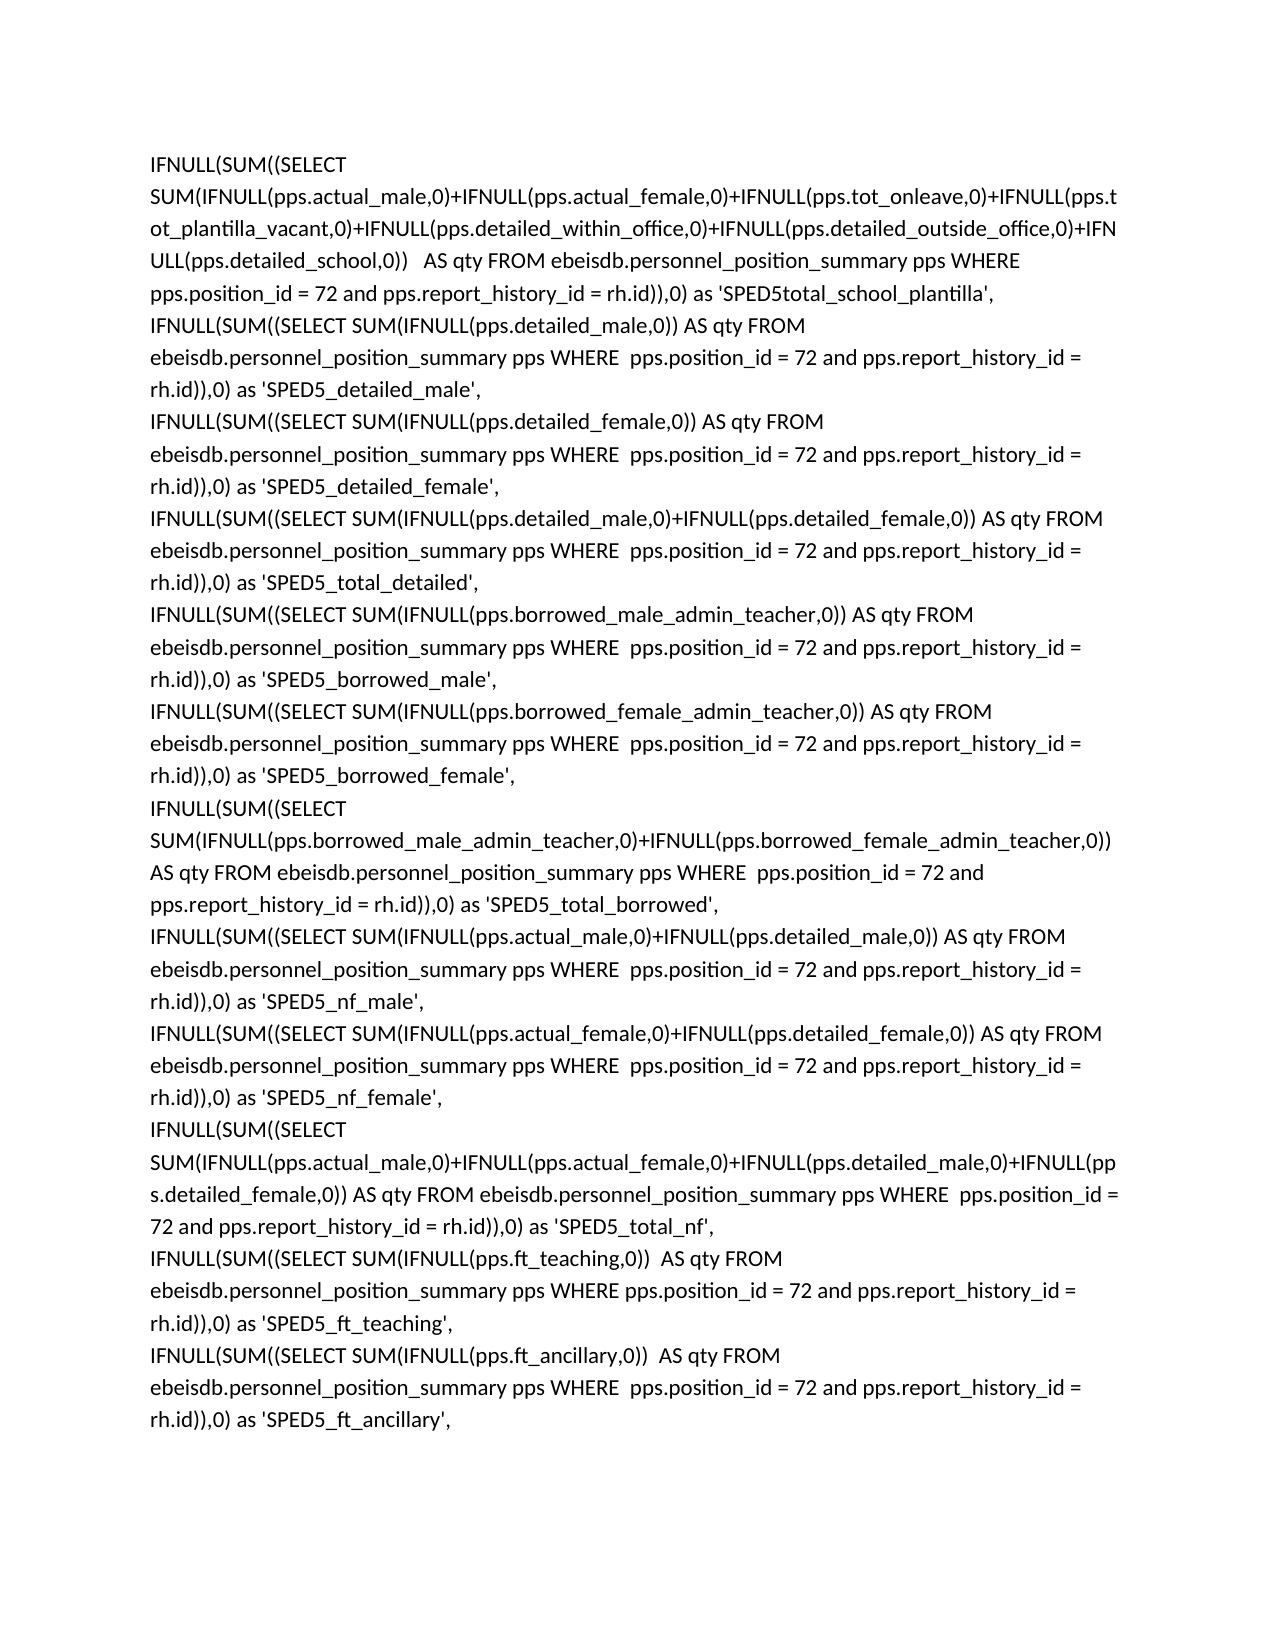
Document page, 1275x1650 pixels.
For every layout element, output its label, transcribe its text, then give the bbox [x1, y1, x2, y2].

text IFNULL(SUM((SELECT SUM(IFNULL(pps.actual_male,0)+IFNULL(pps.actual_female,0)+IFNULL(pps.tot_onleave,0)+IFNULL(pps.tot_plantilla_vacant,0)+IFNULL(pps.detailed_within_office,0)+IFNULL(pps.detailed_outside_office,0)+IFNULL(pps.detailed_school,0)) AS qty FROM ebeisdb.personnel_position_summary pps WHERE pps.position_id = 72 and pps.report_history_id = rh.id)),0) as 'SPED5total_school_plantilla', [150, 150, 1125, 307]
text IFNULL(SUM((SELECT SUM(IFNULL(pps.actual_female,0)+IFNULL(pps.detailed_female,0)) AS qty FROM ebeisdb.personnel_position_summary pps WHERE pps.position_id = 72 and pps.report_history_id = rh.id)),0) as 'SPED5_nf_female', [150, 1019, 1125, 1111]
text IFNULL(SUM((SELECT SUM(IFNULL(pps.borrowed_female_admin_teacher,0)) AS qty FROM ebeisdb.personnel_position_summary pps WHERE pps.position_id = 72 and pps.report_history_id = rh.id)),0) as 'SPED5_borrowed_female', [150, 697, 1125, 789]
text IFNULL(SUM((SELECT SUM(IFNULL(pps.actual_male,0)+IFNULL(pps.actual_female,0)+IFNULL(pps.detailed_male,0)+IFNULL(pps.detailed_female,0)) AS qty FROM ebeisdb.personnel_position_summary pps WHERE pps.position_id = 72 and pps.report_history_id = rh.id)),0) as 'SPED5_total_nf', [150, 1116, 1125, 1240]
text IFNULL(SUM((SELECT SUM(IFNULL(pps.actual_male,0)+IFNULL(pps.detailed_male,0)) AS qty FROM ebeisdb.personnel_position_summary pps WHERE pps.position_id = 72 and pps.report_history_id = rh.id)),0) as 'SPED5_nf_male', [150, 922, 1125, 1015]
text IFNULL(SUM((SELECT SUM(IFNULL(pps.detailed_male,0)) AS qty FROM ebeisdb.personnel_position_summary pps WHERE pps.position_id = 72 and pps.report_history_id = rh.id)),0) as 'SPED5_detailed_male', [150, 311, 1125, 403]
text IFNULL(SUM((SELECT SUM(IFNULL(pps.detailed_female,0)) AS qty FROM ebeisdb.personnel_position_summary pps WHERE pps.position_id = 72 and pps.report_history_id = rh.id)),0) as 'SPED5_detailed_female', [150, 407, 1125, 500]
text IFNULL(SUM((SELECT SUM(IFNULL(pps.ft_ancillary,0)) AS qty FROM ebeisdb.personnel_position_summary pps WHERE pps.position_id = 72 and pps.report_history_id = rh.id)),0) as 'SPED5_ft_ancillary', [150, 1341, 1125, 1433]
text IFNULL(SUM((SELECT SUM(IFNULL(pps.ft_teaching,0)) AS qty FROM ebeisdb.personnel_position_summary pps WHERE pps.position_id = 72 and pps.report_history_id = rh.id)),0) as 'SPED5_ft_teaching', [150, 1244, 1125, 1337]
text IFNULL(SUM((SELECT SUM(IFNULL(pps.borrowed_male_admin_teacher,0)+IFNULL(pps.borrowed_female_admin_teacher,0)) AS qty FROM ebeisdb.personnel_position_summary pps WHERE pps.position_id = 72 and pps.report_history_id = rh.id)),0) as 'SPED5_total_borrowed', [150, 794, 1125, 918]
text IFNULL(SUM((SELECT SUM(IFNULL(pps.detailed_male,0)+IFNULL(pps.detailed_female,0)) AS qty FROM ebeisdb.personnel_position_summary pps WHERE pps.position_id = 72 and pps.report_history_id = rh.id)),0) as 'SPED5_total_detailed', [150, 504, 1125, 596]
text IFNULL(SUM((SELECT SUM(IFNULL(pps.borrowed_male_admin_teacher,0)) AS qty FROM ebeisdb.personnel_position_summary pps WHERE pps.position_id = 72 and pps.report_history_id = rh.id)),0) as 'SPED5_borrowed_male', [150, 601, 1125, 693]
